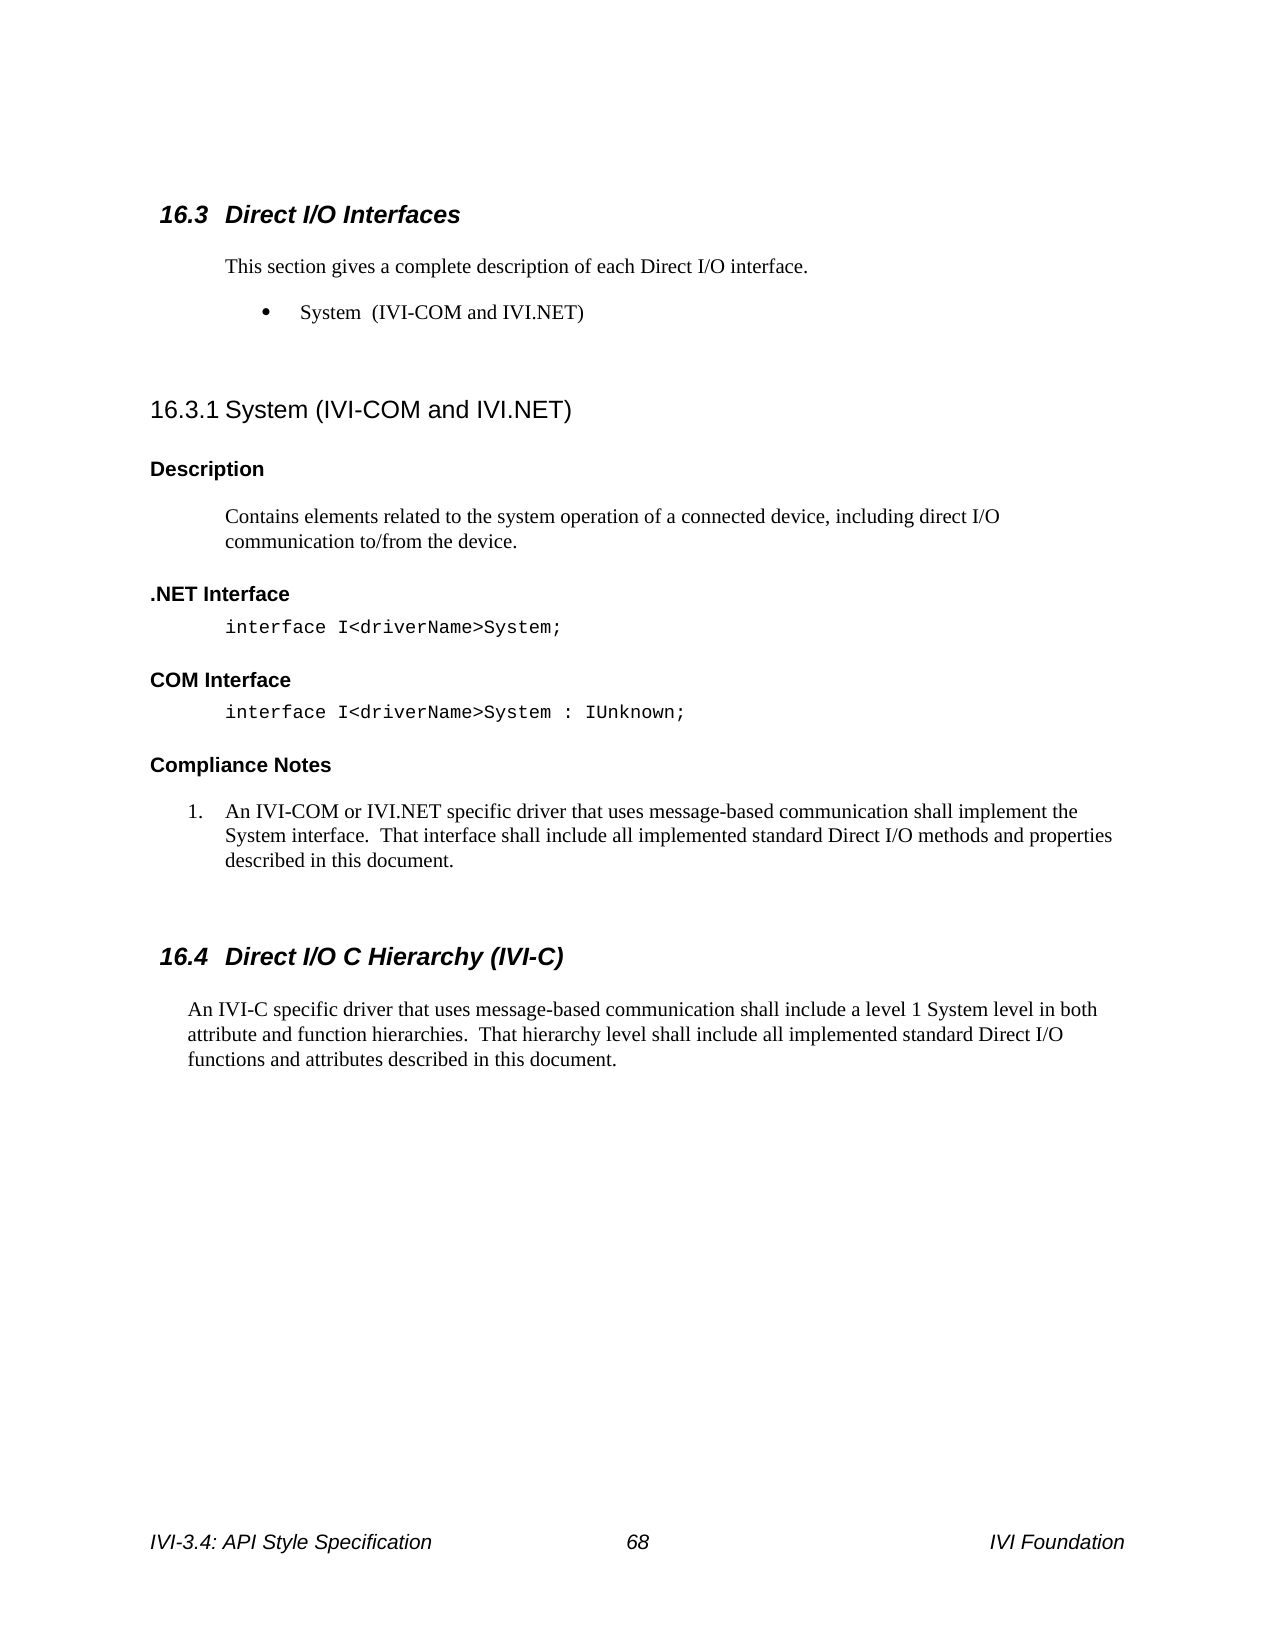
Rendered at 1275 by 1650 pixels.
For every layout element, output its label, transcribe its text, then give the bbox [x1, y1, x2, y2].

list .NET Interface [150, 578, 1125, 608]
list Description [150, 453, 1125, 483]
list Compliance Notes [150, 749, 1125, 778]
subtitle Direct I/O Interfaces [159, 200, 1125, 229]
subtitle System (IVI-COM and IVI.NET) [150, 396, 1125, 424]
list An IVI-COM or IVI.NET specific driver that uses message-based communication shall implement the System interface. That interface shall include all implemented standard Direct I/O methods and properties described in this document. [187, 799, 1125, 872]
text interface I<driverName>System : IUnknown; [225, 701, 1125, 724]
list System (IVI-COM and IVI.NET) [262, 300, 1125, 325]
list COM Interface [150, 664, 1125, 693]
text Contains elements related to the system operation of a connected device, including direct I/O communication to/from the device. [225, 503, 1125, 553]
text interface I<driverName>System; [225, 616, 1125, 639]
subtitle Direct I/O C Hierarchy (IVI-C) [159, 942, 1125, 971]
text An IVI-C specific driver that uses message-based communication shall include a level 1 System level in both attribute and function hierarchies. That hierarchy level shall include all implemented standard Direct I/O functions and attributes described in this document. [187, 996, 1125, 1071]
text This section gives a complete description of each Direct I/O interface. [225, 254, 1125, 279]
